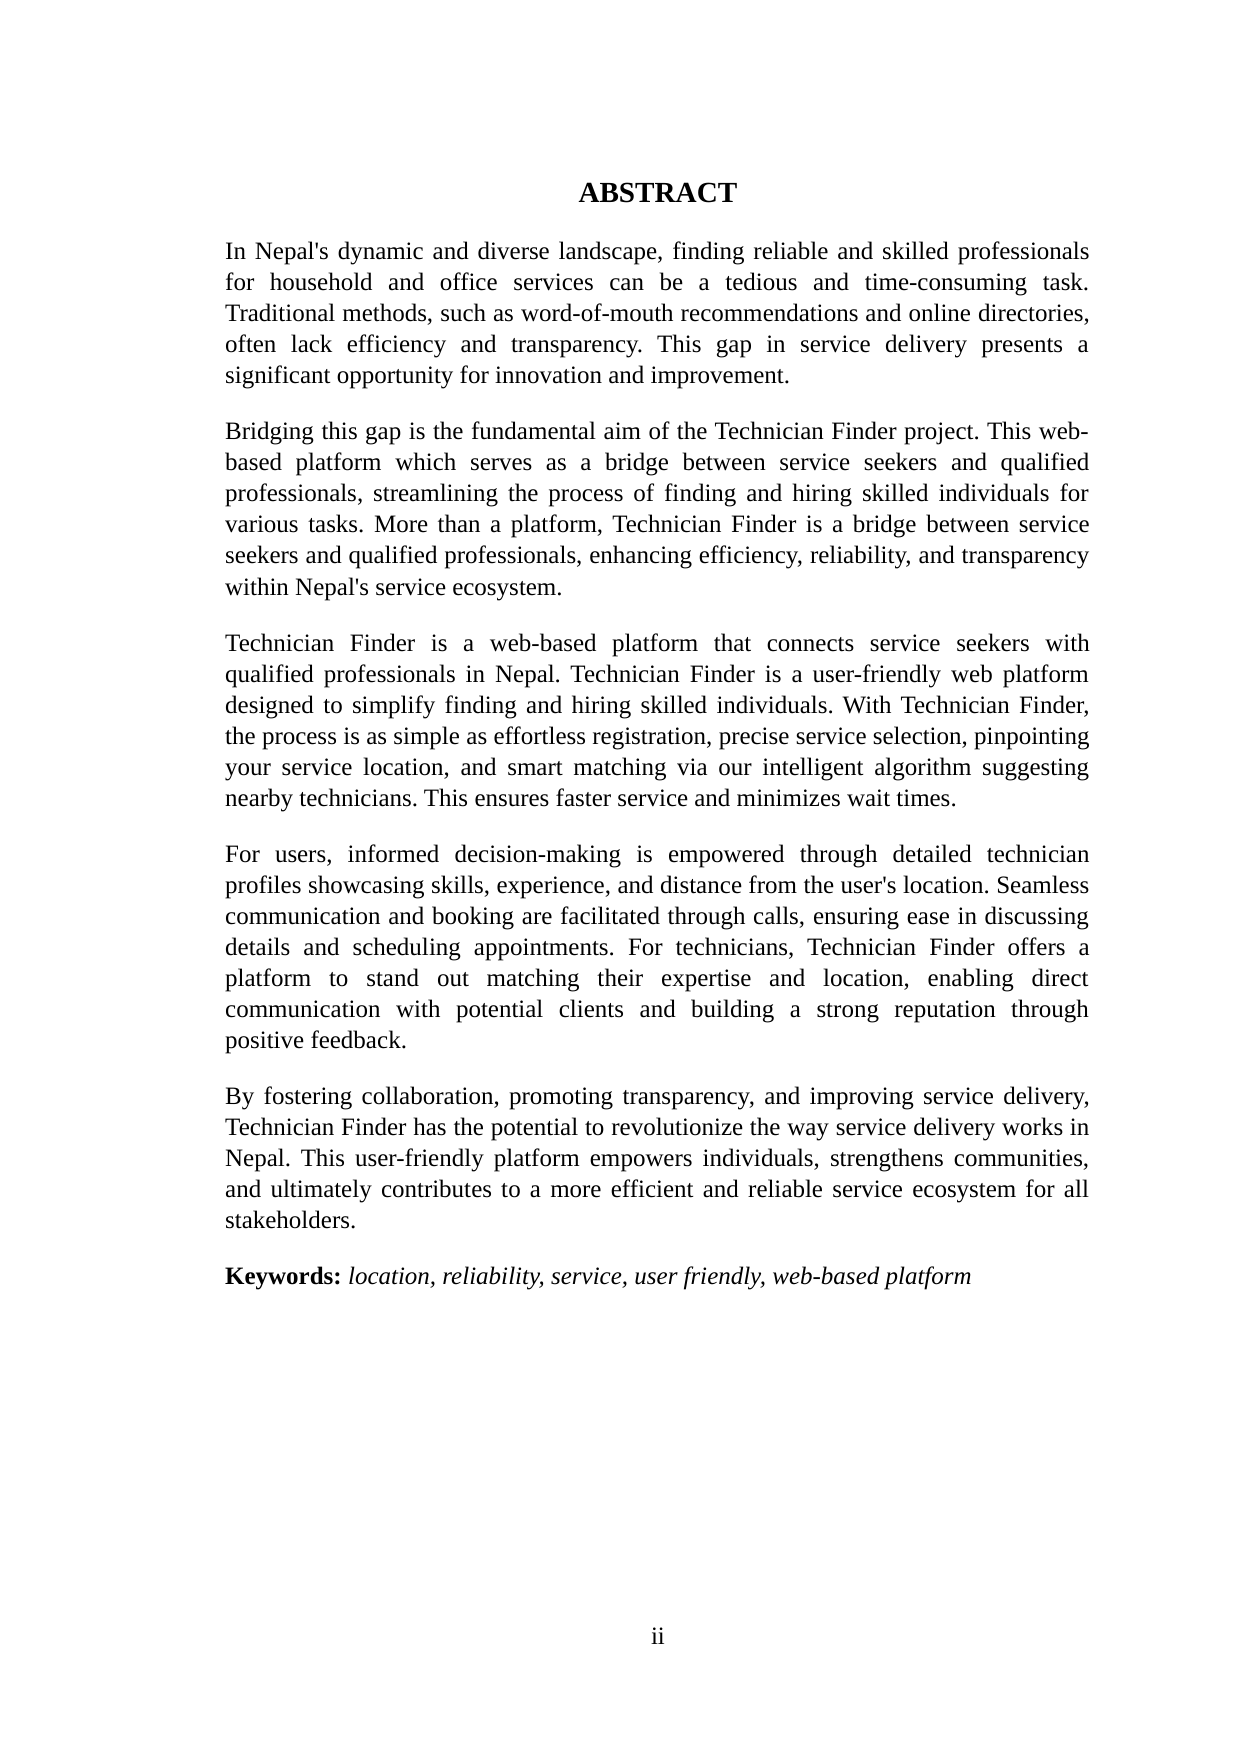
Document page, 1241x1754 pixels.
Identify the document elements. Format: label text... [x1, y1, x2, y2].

text Keywords: location, reliability, service, user friendly, web-based platform [225, 1261, 1090, 1290]
text Bridging this gap is the fundamental aim of the Technician Finder project. This web-based platform which serves as a bridge between service seekers and qualified professionals, streamlining the process of finding and hiring skilled individuals for various tasks. More than a platform, Technician Finder is a bridge between service seekers and qualified professionals, enhancing efficiency, reliability, and transparency within Nepal's service ecosystem. [225, 416, 1090, 600]
text Technician Finder is a web-based platform that connects service seekers with qualified professionals in Nepal. Technician Finder is a user-friendly web platform designed to simplify finding and hiring skilled individuals. With Technician Finder, the process is as simple as effortless registration, precise service selection, pinpointing your service location, and smart matching via our intelligent algorithm suggesting nearby technicians. This ensures faster service and minimizes wait times. [225, 628, 1090, 812]
text In Nepal's dynamic and diverse landscape, finding reliable and skilled professionals for household and office services can be a tedious and time-consuming task. Traditional methods, such as word-of-mouth recommendations and online directories, often lack efficiency and transparency. This gap in service delivery presents a significant opportunity for innovation and improvement. [225, 236, 1090, 389]
text For users, informed decision-making is empowered through detailed technician profiles showcasing skills, experience, and distance from the user's location. Seamless communication and booking are facilitated through calls, ensuring ease in discussing details and scheduling appointments. For technicians, Technician Finder offers a platform to stand out matching their expertise and location, enabling direct communication with potential clients and building a strong reputation through positive feedback. [225, 839, 1090, 1054]
subtitle ABSTRACT [225, 175, 1090, 208]
text By fostering collaboration, promoting transparency, and improving service delivery, Technician Finder has the potential to revolutionize the way service delivery works in Nepal. This user-friendly platform empowers individuals, strengthens communities, and ultimately contributes to a more efficient and reliable service ecosystem for all stakeholders. [225, 1081, 1090, 1234]
